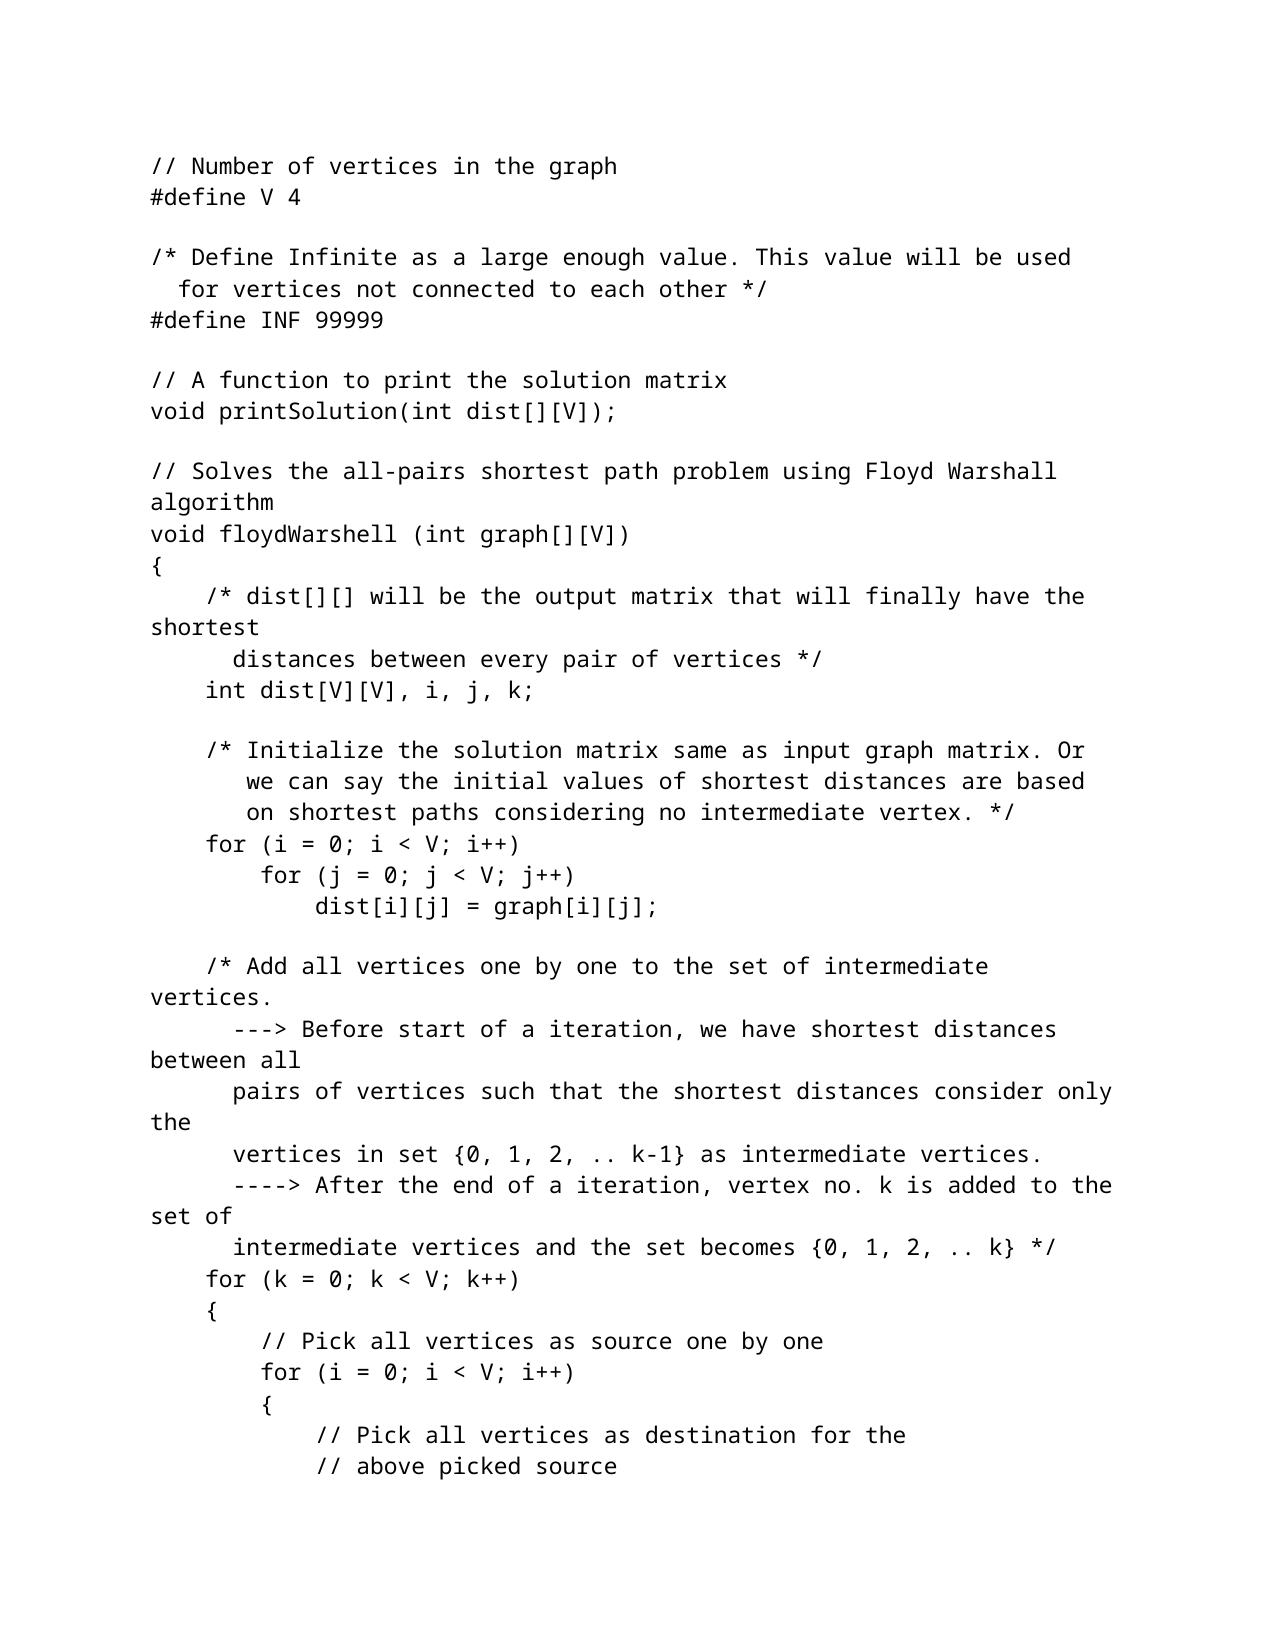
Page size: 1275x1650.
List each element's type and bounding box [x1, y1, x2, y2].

text [150, 150, 1125, 1481]
